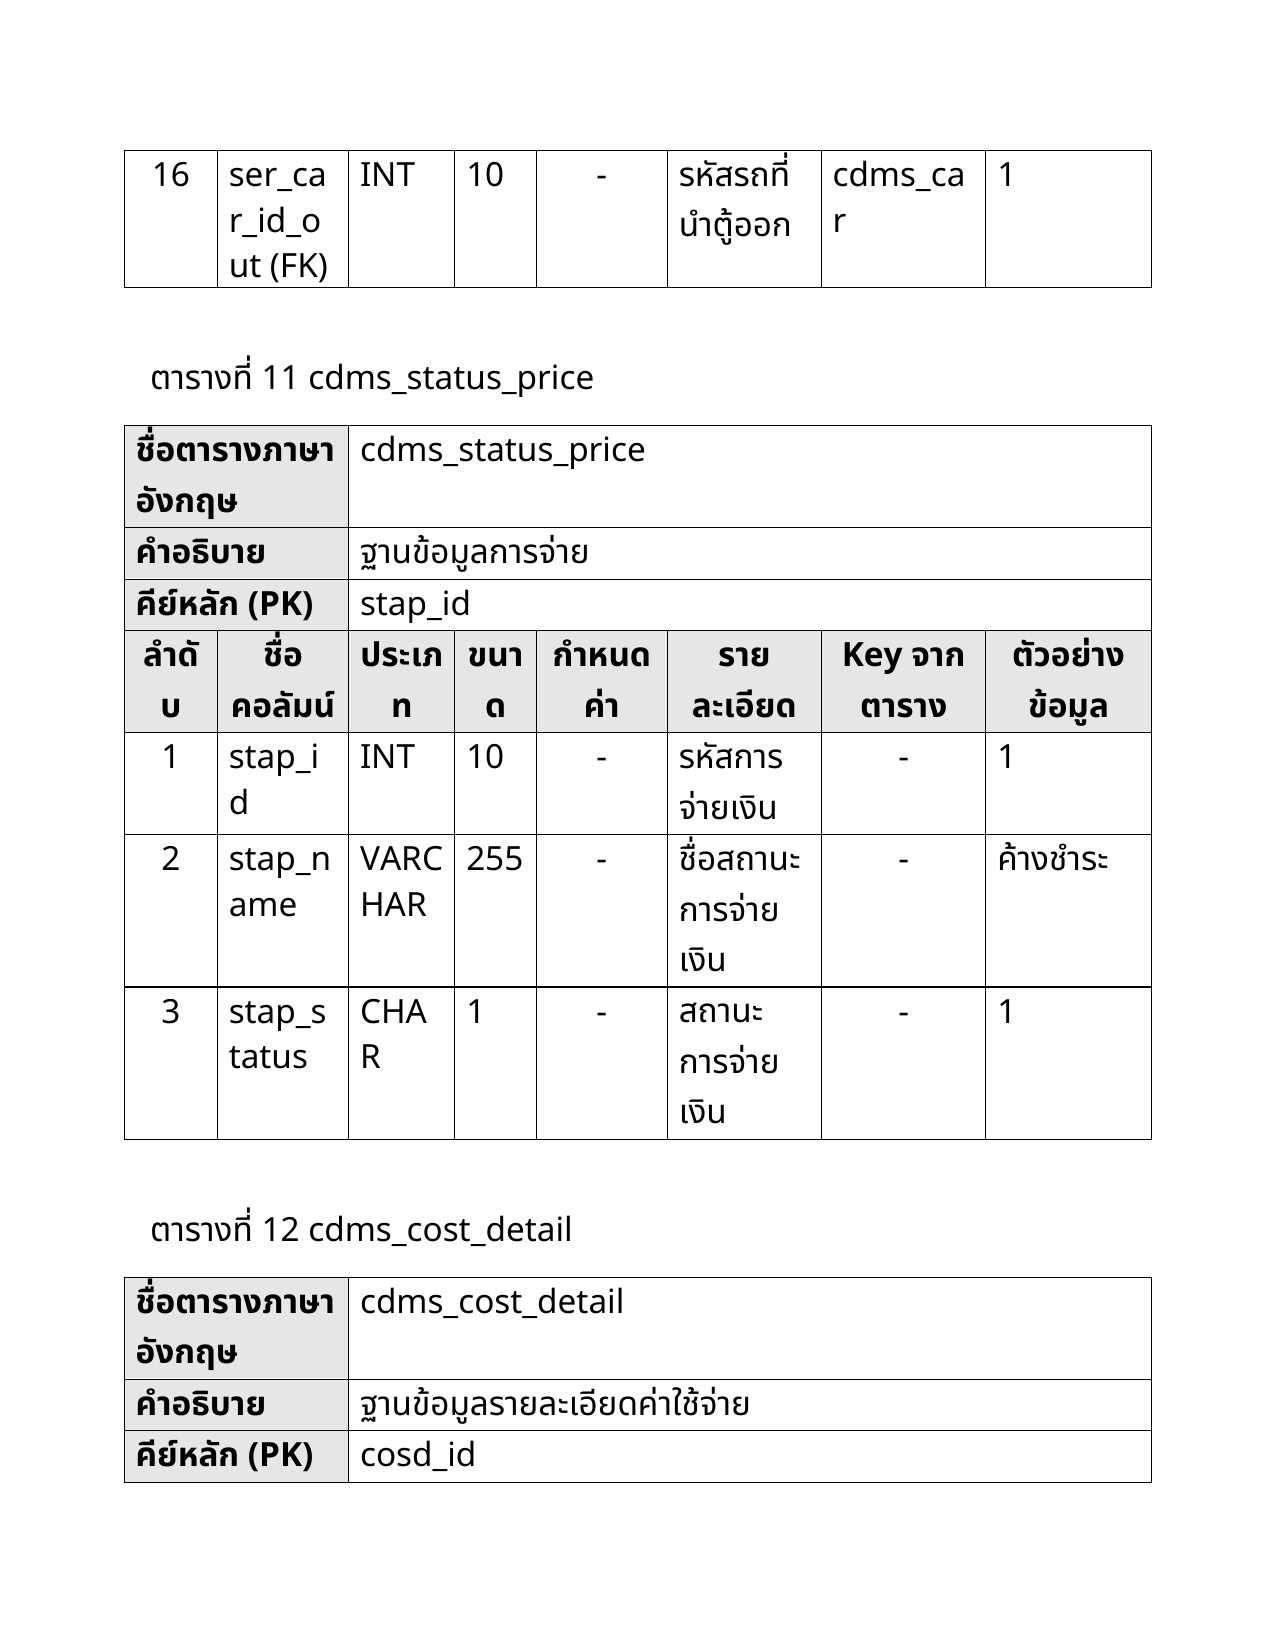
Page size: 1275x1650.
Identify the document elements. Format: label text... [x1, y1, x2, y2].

table_cell รหัสรถที่นำตู้ออก [668, 151, 821, 287]
table_cell - [537, 151, 667, 287]
table_cell 10 [455, 151, 536, 287]
table_cell ser_car_id_out (FK) [218, 151, 348, 287]
table_cell CHAR [349, 988, 454, 1139]
table_cell คำอธิบาย [125, 528, 348, 578]
table_cell - [822, 733, 985, 834]
table_cell - [537, 988, 667, 1139]
table_header cdms_status_price [349, 426, 1151, 527]
table_header cdms_cost_detail [349, 1278, 1151, 1378]
table_cell ตัวอย่างข้อมูล [986, 631, 1151, 732]
table_cell 16 [125, 151, 217, 287]
table_cell stap_id [349, 580, 1151, 630]
table_cell ฐานข้อมูลการจ่าย [349, 528, 1151, 578]
table_cell stap_id [218, 733, 348, 834]
table_cell คีย์หลัก (PK) [125, 580, 348, 630]
table_cell 1 [986, 988, 1151, 1139]
table_cell รหัสการจ่ายเงิน [668, 733, 821, 834]
table_header ชื่อตารางภาษาอังกฤษ [125, 1278, 348, 1378]
text ตารางที่ 12 cdms_cost_detail [150, 1205, 1125, 1256]
table_cell 3 [125, 988, 217, 1139]
table_cell - [537, 733, 667, 834]
table_cell รายละเอียด [668, 631, 821, 732]
table_cell VARCHAR [349, 835, 454, 986]
table_cell stap_name [218, 835, 348, 986]
table_cell - [822, 835, 985, 986]
table_cell ลำดับ [125, 631, 217, 732]
table_cell 1 [986, 151, 1151, 287]
table_cell ประเภท [349, 631, 454, 732]
table_cell 10 [455, 733, 536, 834]
table_cell - [537, 835, 667, 986]
table_cell คีย์หลัก (PK) [125, 1431, 348, 1482]
table_cell 2 [125, 835, 217, 986]
table_cell 1 [125, 733, 217, 834]
table_cell สถานะการจ่ายเงิน [668, 988, 821, 1139]
text ตารางที่ 11 cdms_status_price [150, 354, 1125, 404]
table_cell คำอธิบาย [125, 1380, 348, 1430]
table_cell 1 [986, 733, 1151, 834]
table_cell cosd_id [349, 1431, 1151, 1482]
table_cell INT [349, 151, 454, 287]
table_cell กำหนดค่า [537, 631, 667, 732]
table_cell stap_status [218, 988, 348, 1139]
table_cell 255 [455, 835, 536, 986]
table_cell ค้างชำระ [986, 835, 1151, 986]
table_header ชื่อตารางภาษาอังกฤษ [125, 426, 348, 527]
table_cell ชื่อสถานะการจ่ายเงิน [668, 835, 821, 986]
table_cell 1 [455, 988, 536, 1139]
table_cell INT [349, 733, 454, 834]
table_cell ชื่อคอลัมน์ [218, 631, 348, 732]
table_cell ฐานข้อมูลรายละเอียดค่าใช้จ่าย [349, 1380, 1151, 1430]
table_cell - [822, 988, 985, 1139]
table_cell cdms_car [822, 151, 985, 287]
table_cell ขนาด [455, 631, 536, 732]
table_cell Key จากตาราง [822, 631, 985, 732]
